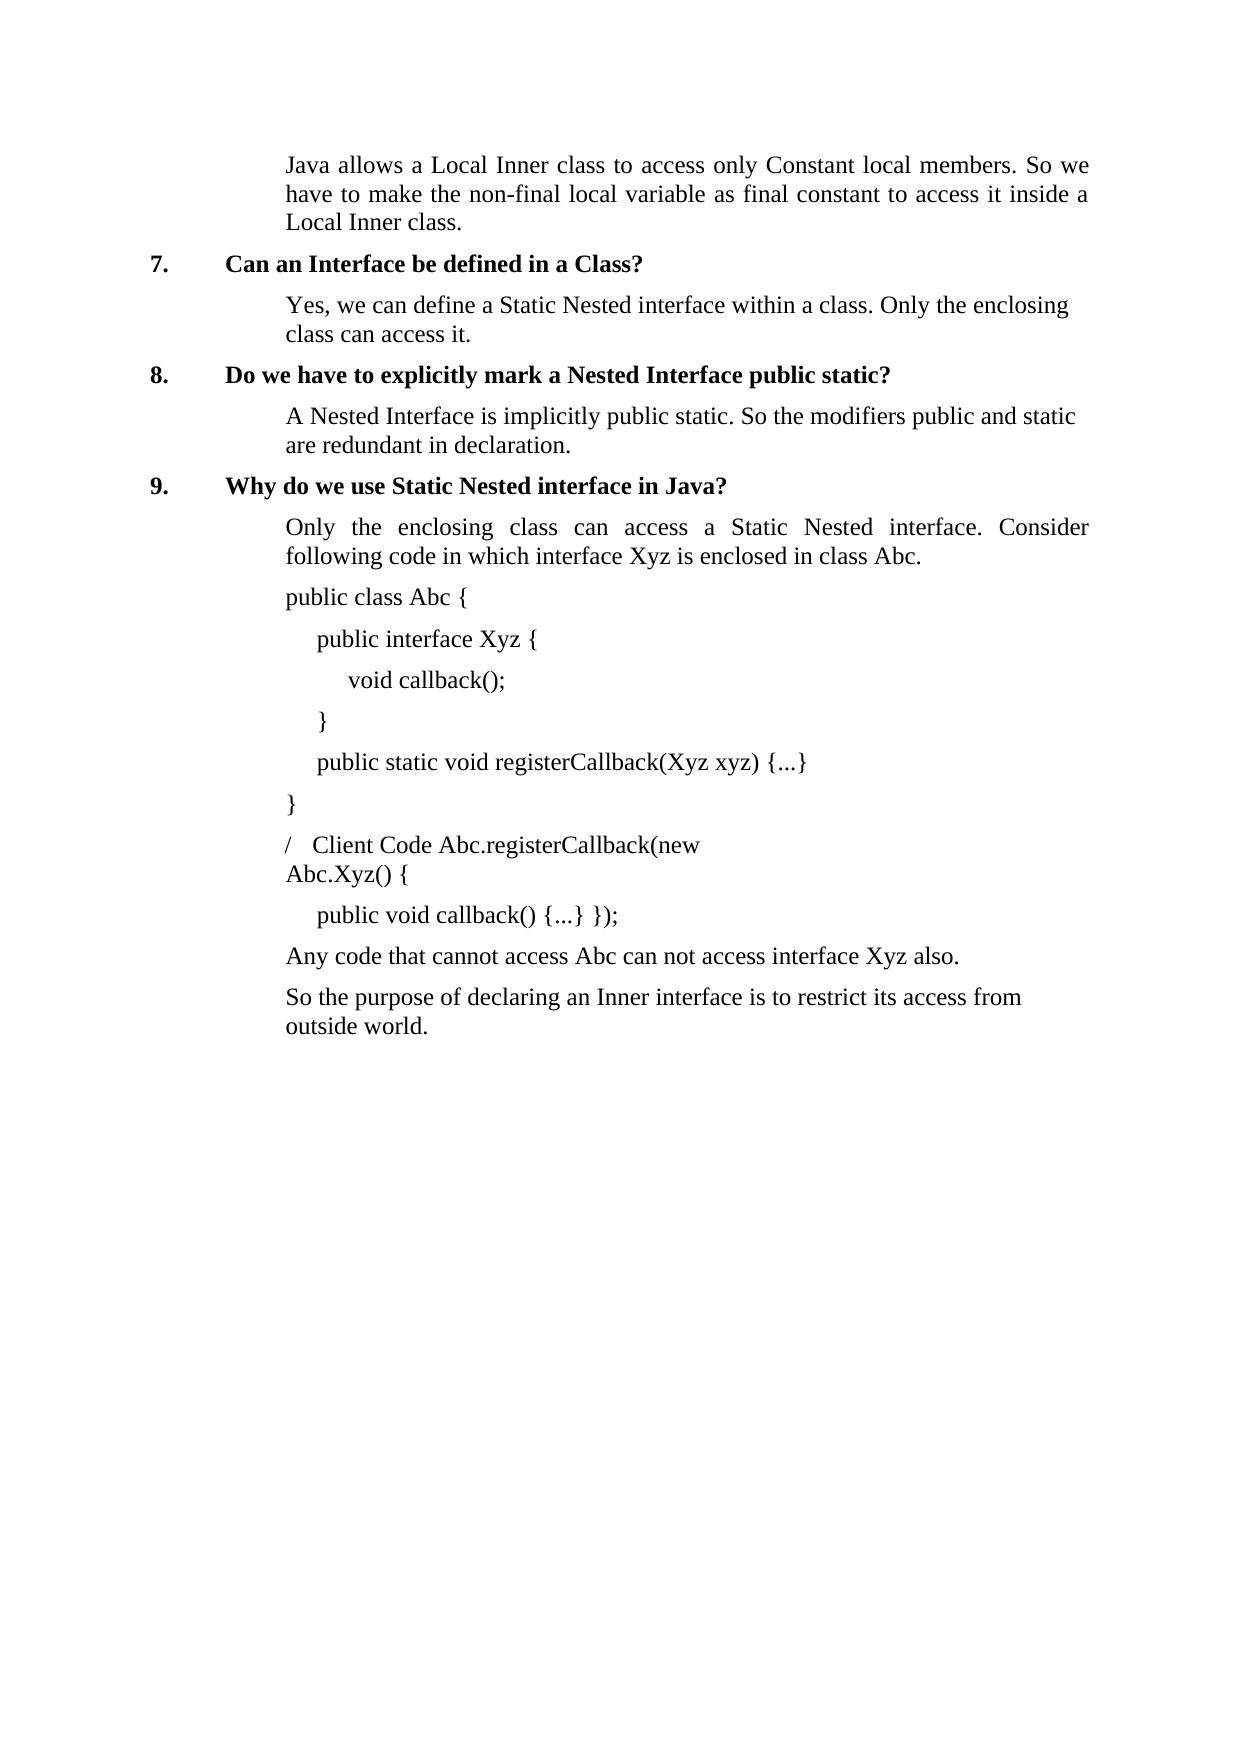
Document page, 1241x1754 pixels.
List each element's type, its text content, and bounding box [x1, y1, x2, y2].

text public static void registerCallback(Xyz xyz) {...} [317, 747, 1090, 776]
text public interface Xyz { [317, 624, 1090, 652]
text public class Abc { [285, 582, 1090, 611]
text A Nested Interface is implicitly public static. So the modifiers public and static are redundant in declaration. [285, 401, 1090, 459]
text Yes, we can define a Static Nested interface within a class. Only the enclosing class can access it. [285, 290, 1090, 347]
text Any code that cannot access Abc can not access interface Xyz also. [285, 941, 1090, 970]
text void callback(); [348, 665, 1090, 694]
text So the purpose of declaring an Inner interface is to restrict its access from outside world. [285, 982, 1090, 1040]
text } [317, 706, 1090, 735]
list Why do we use Static Nested interface in Java? [150, 471, 942, 500]
text public void callback() {...} }); [285, 900, 619, 929]
text } [285, 789, 1090, 817]
text Java allows a Local Inner class to access only Constant local members. So we have to make the non-final local variable as final constant to access it inside a Local Inner class. [285, 150, 1090, 236]
list Do we have to explicitly mark a Nested Interface public static? [150, 360, 942, 389]
list Can an Interface be defined in a Class? [150, 249, 942, 277]
text Only the enclosing class can access a Static Nested interface. Consider following code in which interface Xyz is enclosed in class Abc. [285, 512, 1090, 570]
list Client Code Abc.registerCallback(new Abc.Xyz() { [284, 830, 736, 887]
